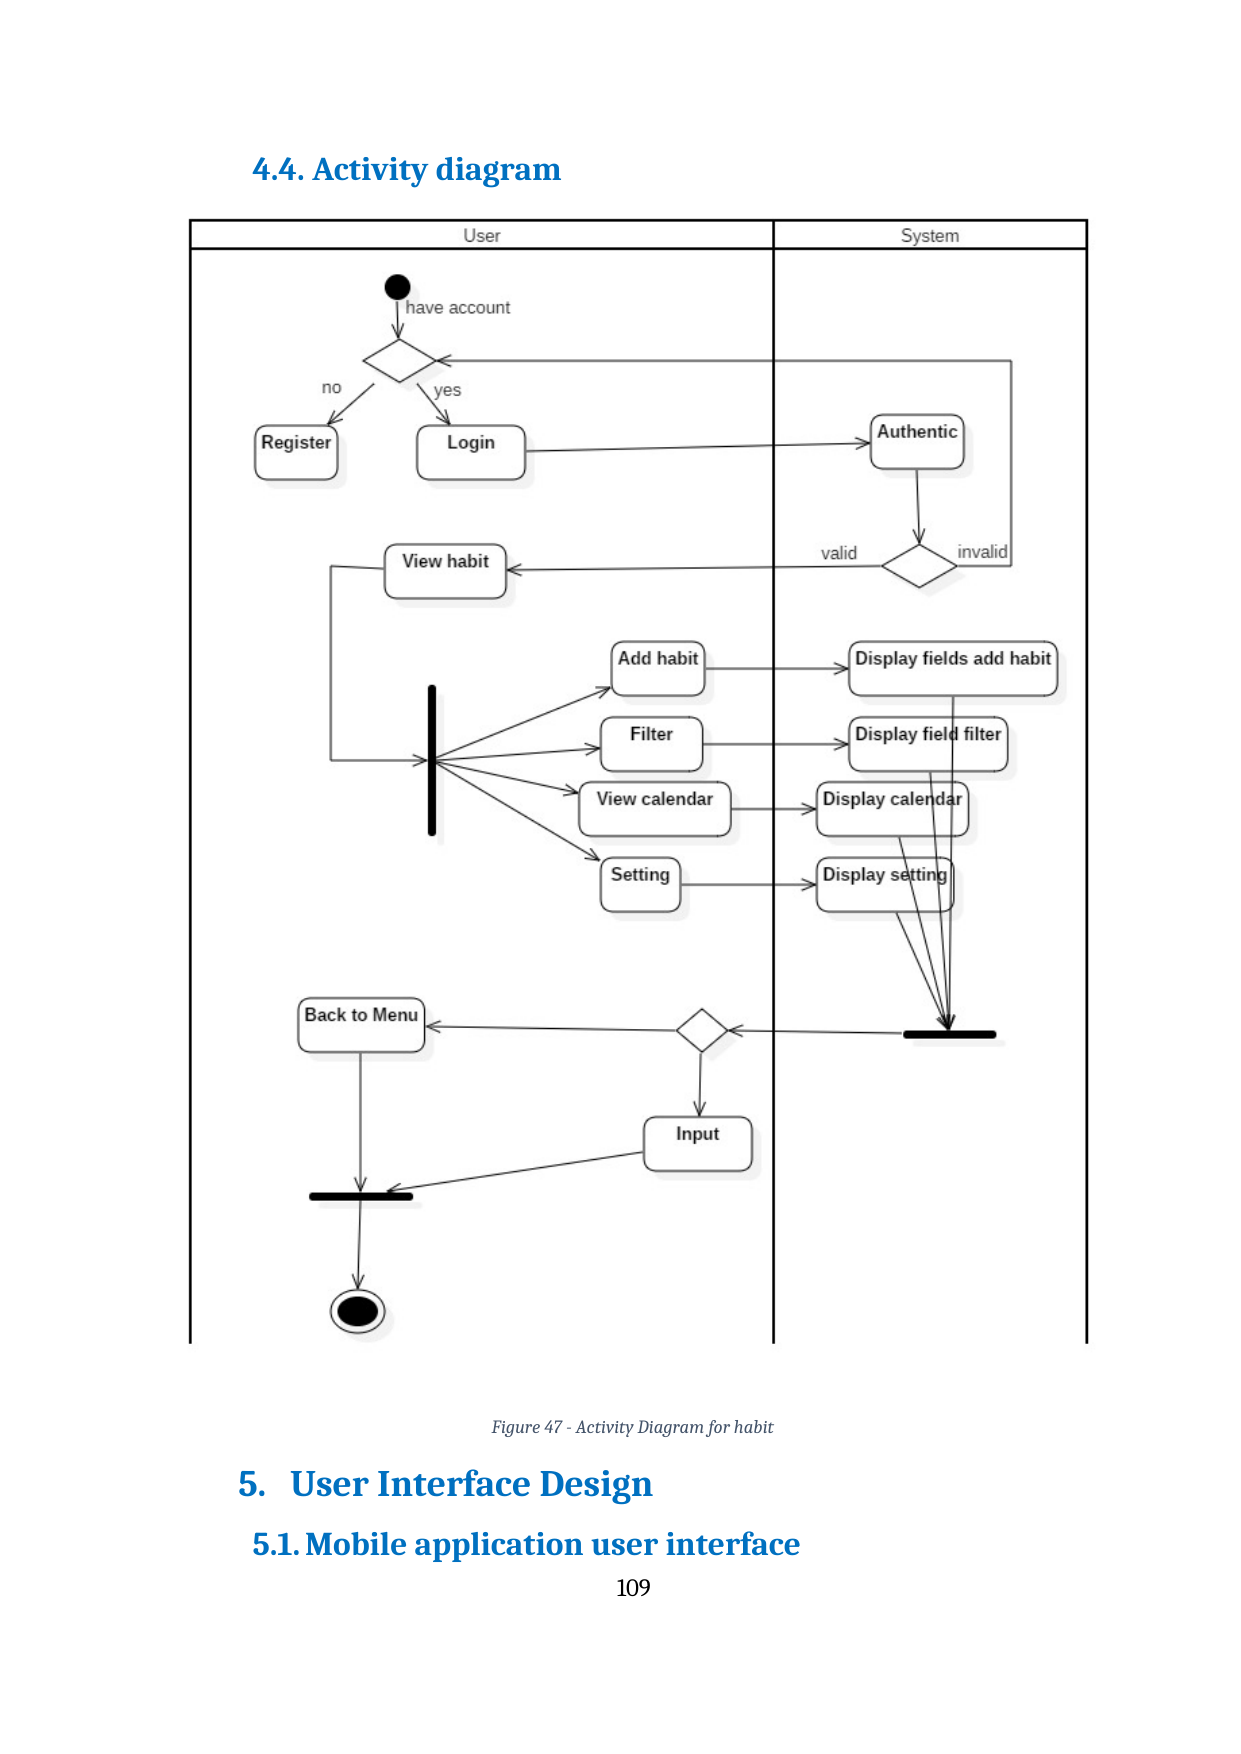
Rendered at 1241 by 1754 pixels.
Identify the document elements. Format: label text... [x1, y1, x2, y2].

text User Interface Design [252, 1463, 1090, 1506]
picture [177, 207, 1141, 1398]
list Activity diagram [252, 151, 1090, 189]
list Mobile application user interface [252, 1525, 1090, 1563]
text Figure 47 - Activity Diagram for habit [177, 1416, 1090, 1438]
